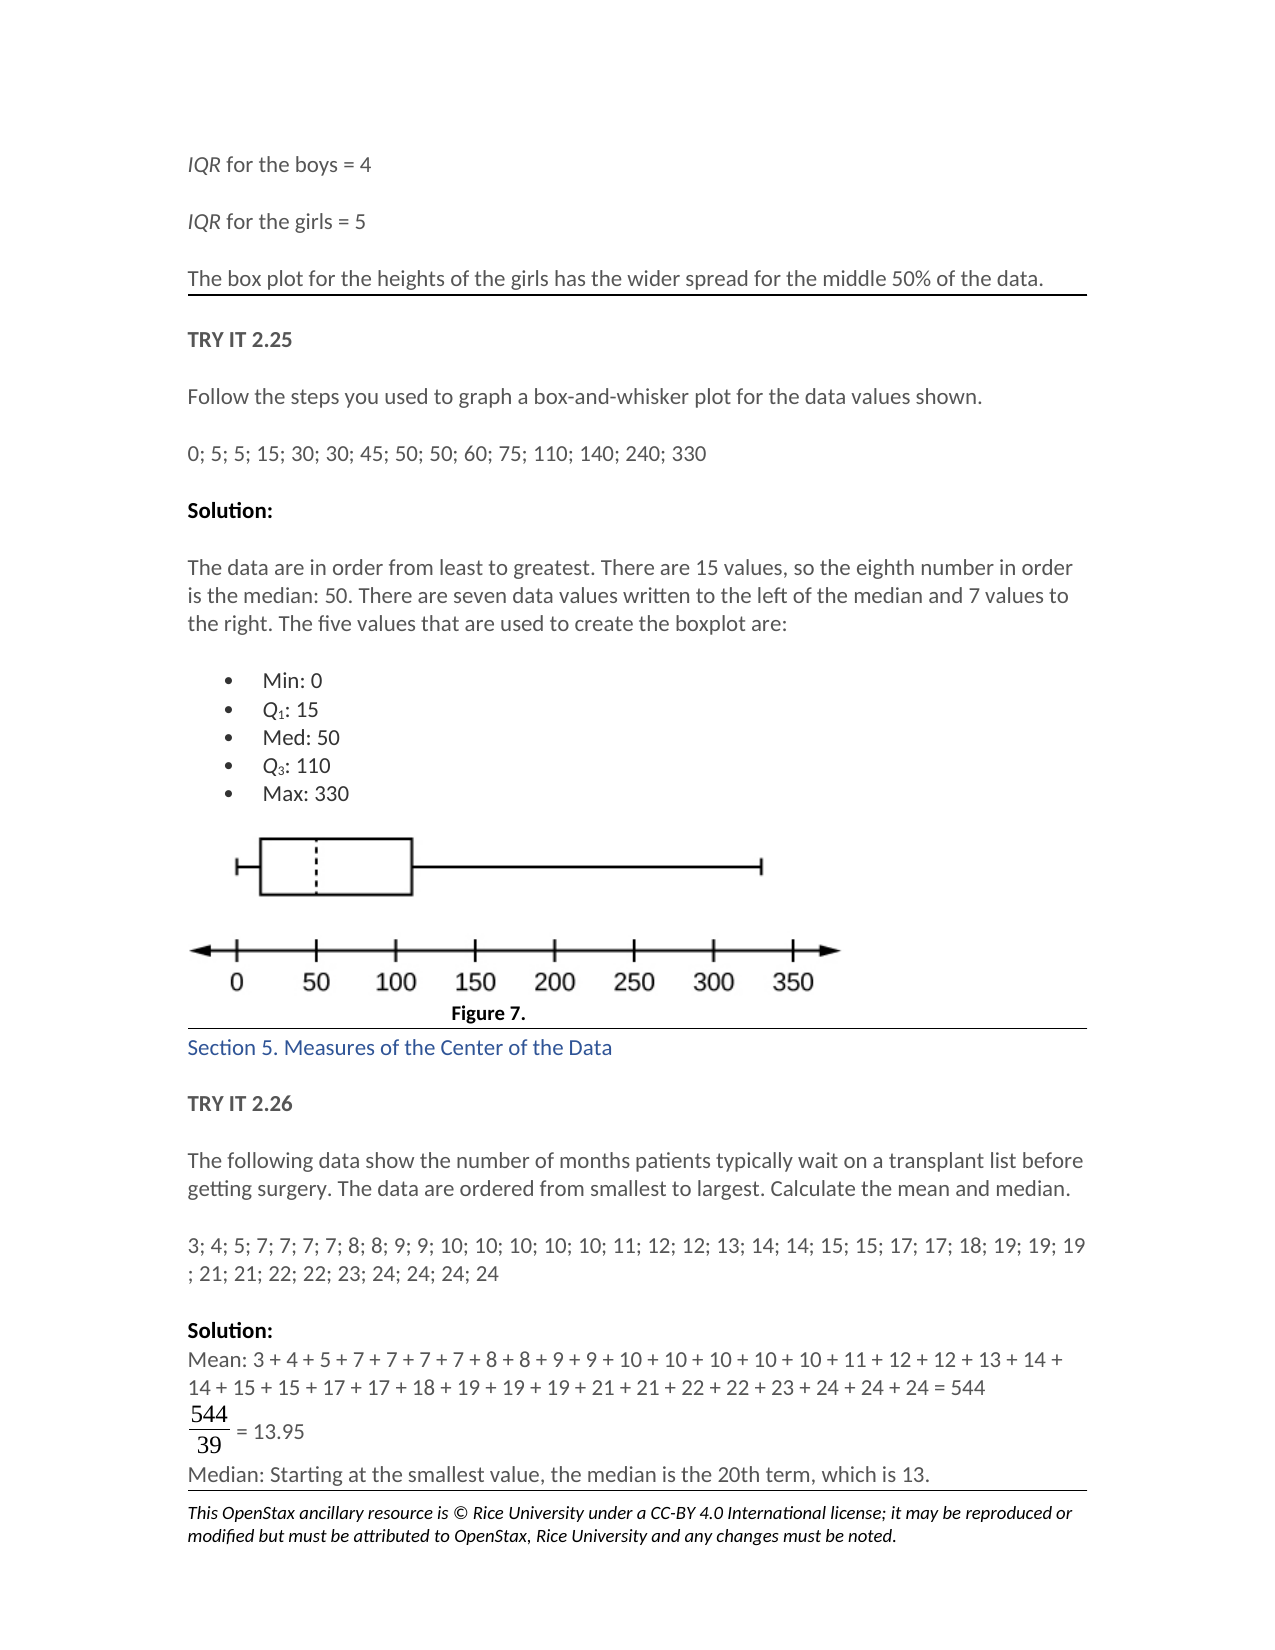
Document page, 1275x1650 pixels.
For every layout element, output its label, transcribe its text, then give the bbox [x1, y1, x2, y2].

subtitle Section 5. Measures of the Center of the Data [187, 1033, 1087, 1061]
text The box plot for the heights of the girls has the wider spread for the middle 50% of the data. [187, 264, 1087, 296]
text Solution: [187, 496, 1087, 524]
text IQR for the boys = 4 [187, 150, 1087, 178]
text Follow the steps you used to graph a box-and-whisker plot for the data values shown. [187, 382, 1087, 410]
list Q1: 15 [225, 695, 1087, 723]
list Med: 50 [225, 723, 1087, 751]
text 3; 4; 5; 7; 7; 7; 7; 8; 8; 9; 9; 10; 10; 10; 10; 10; 11; 12; 12; 13; 14; 14; 15; 15; 17; 17; 18; 19; 19; 19; 21; 21; 22; 22; 23; 24; 24; 24; 24 [187, 1231, 1087, 1287]
text IQR for the girls = 5 [187, 207, 1087, 235]
list Max: 330 [225, 779, 1087, 807]
text TRY IT 2.26 [187, 1089, 1087, 1117]
text Solution: [187, 1317, 1087, 1345]
text 0; 5; 5; 15; 30; 30; 45; 50; 50; 60; 75; 110; 140; 240; 330 [187, 439, 1087, 467]
text Figure 7. [187, 1000, 1087, 1029]
text The following data show the number of months patients typically wait on a transplant list before getting surgery. The data are ordered from smallest to largest. Calculate the mean and median. [187, 1146, 1087, 1202]
list Min: 0 [225, 667, 1087, 695]
picture [187, 836, 844, 1001]
text The data are in order from least to greatest. There are 15 values, so the eighth number in order is the median: 50. There are seven data values written to the left of the median and 7 values to the right. The five values that are used to create the boxplot are: [187, 553, 1087, 637]
text Mean: 3 + 4 + 5 + 7 + 7 + 7 + 7 + 8 + 8 + 9 + 9 + 10 + 10 + 10 + 10 + 10 + 11 + 12 + 12 + 13 + 14 + 14 + 15 + 15 + 17 + 17 + 18 + 19 + 19 + 19 + 21 + 21 + 22 + 22 + 23 + 24 + 24 + 24 = 544 = 13.95 Median: Starting at the smallest value, the median is the 20th term, which is 13. [187, 1345, 1087, 1491]
text TRY IT 2.25 [187, 325, 1087, 353]
list Q3: 110 [225, 751, 1087, 779]
